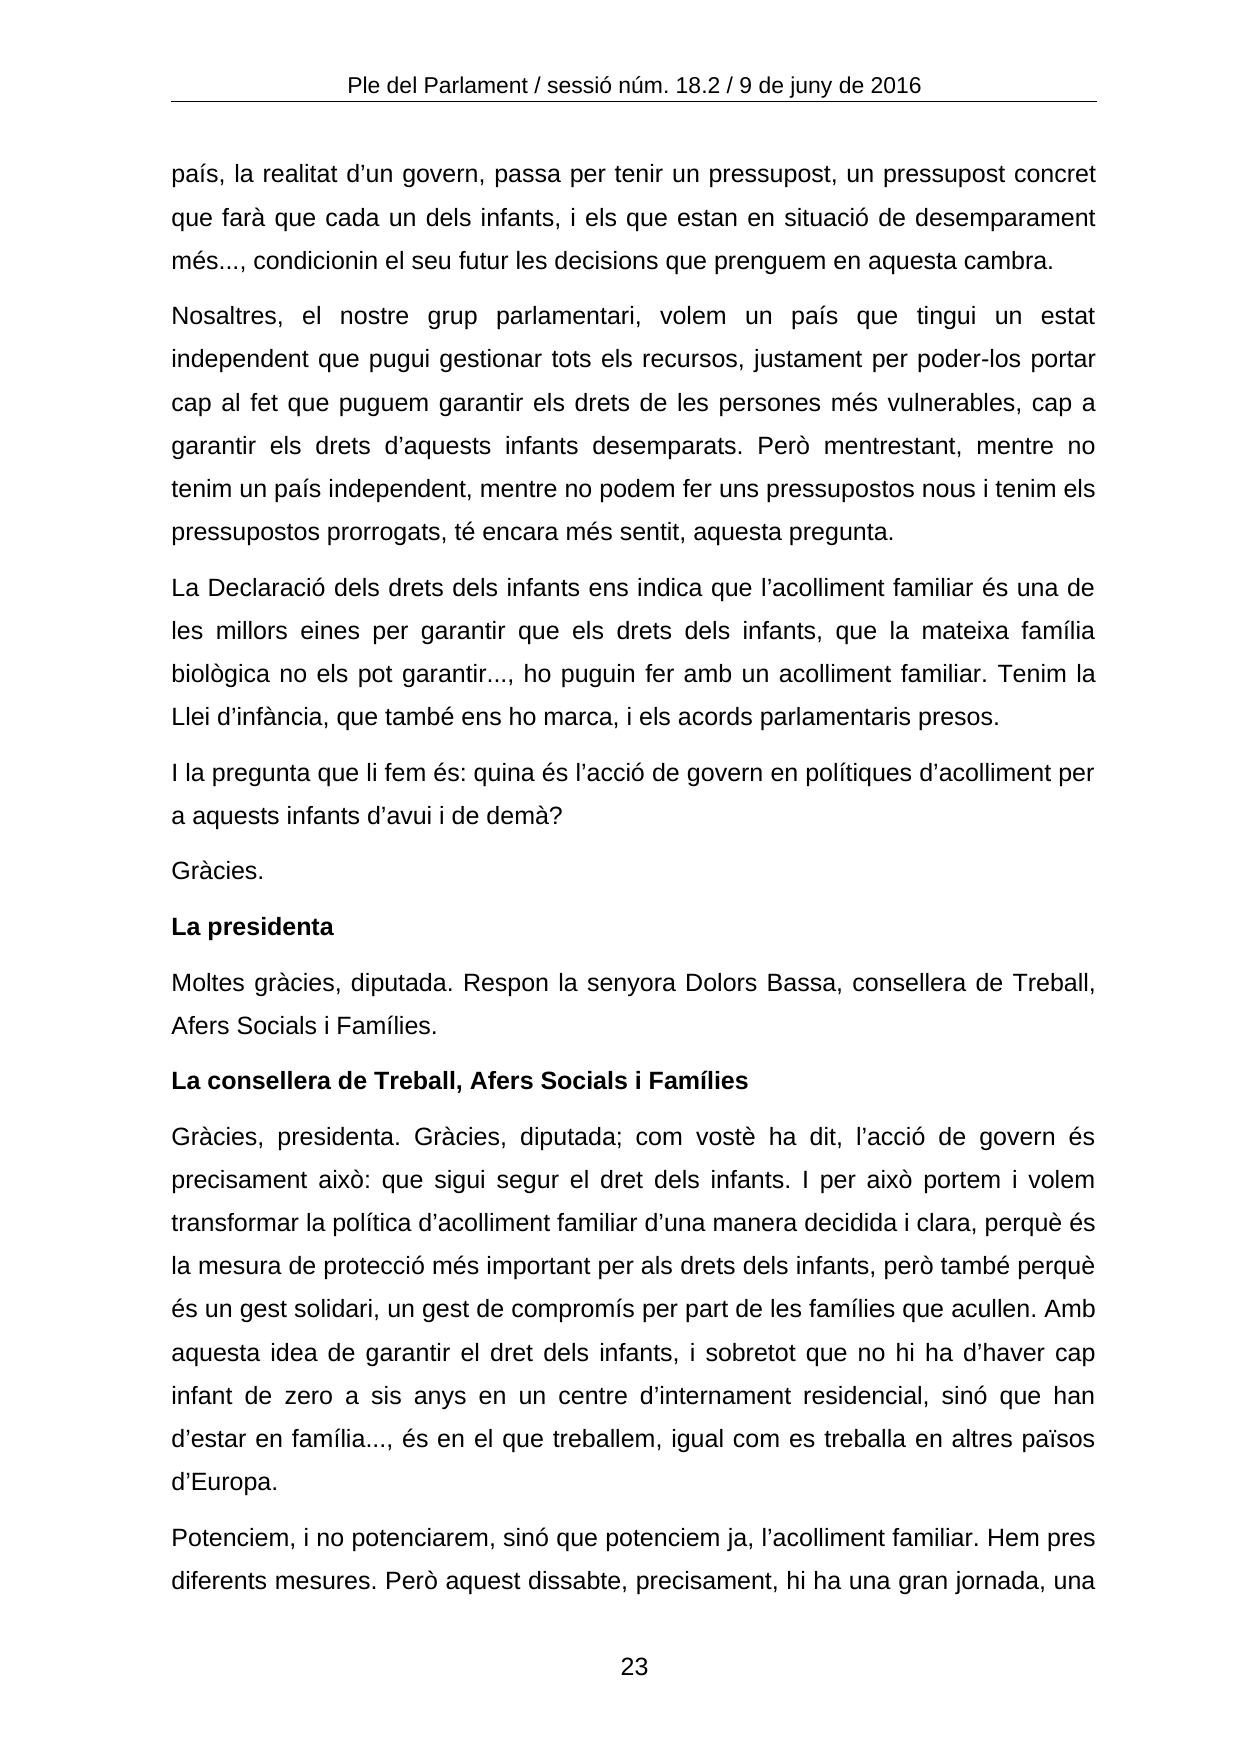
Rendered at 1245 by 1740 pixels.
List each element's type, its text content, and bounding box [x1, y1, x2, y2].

text La consellera de Treball, Afers Socials i Famílies [171, 1066, 1097, 1095]
text Moltes gràcies, diputada. Respon la senyora Dolors Bassa, consellera de Treball, Afers Socials i Famílies. [171, 968, 1097, 1039]
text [171, 159, 1097, 274]
text Gràcies, presidenta. Gràcies, diputada; com vostè ha dit, l’acció de govern és precisament això: que sigui segur el dret dels infants. I per això portem i volem transformar la política d’acolliment familiar d’una manera decidida i clara, perquè és la mesura de protecció més important per als drets dels infants, però també perquè és un gest solidari, un gest de compromís per part de les famílies que acullen. Amb aquesta idea de garantir el dret dels infants, i sobretot que no hi ha d’haver cap infant de zero a sis anys en un centre d’internament residencial, sinó que han d’estar en família..., és en el que treballem, igual com es treballa en altres països d’Europa. [171, 1122, 1097, 1496]
text La presidenta [171, 912, 1097, 941]
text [171, 1523, 1097, 1594]
text I la pregunta que li fem és: quina és l’acció de govern en polítiques d’acolliment per a aquests infants d’avui i de demà? [171, 758, 1097, 829]
text La Declaració dels drets dels infants ens indica que l’acolliment familiar és una de les millors eines per garantir que els drets dels infants, que la mateixa família biològica no els pot garantir..., ho puguin fer amb un acolliment familiar. Tenim la Llei d’infància, que també ens ho marca, i els acords parlamentaris presos. [171, 573, 1097, 731]
text Nosaltres, el nostre grup parlamentari, volem un país que tingui un estat independent que pugui gestionar tots els recursos, justament per poder-los portar cap al fet que puguem garantir els drets de les persones més vulnerables, cap a garantir els drets d’aquests infants desemparats. Però mentrestant, mentre no tenim un país independent, mentre no podem fer uns pressupostos nous i tenim els pressupostos prorrogats, té encara més sentit, aquesta pregunta. [171, 301, 1097, 546]
text Gràcies. [171, 856, 1097, 885]
